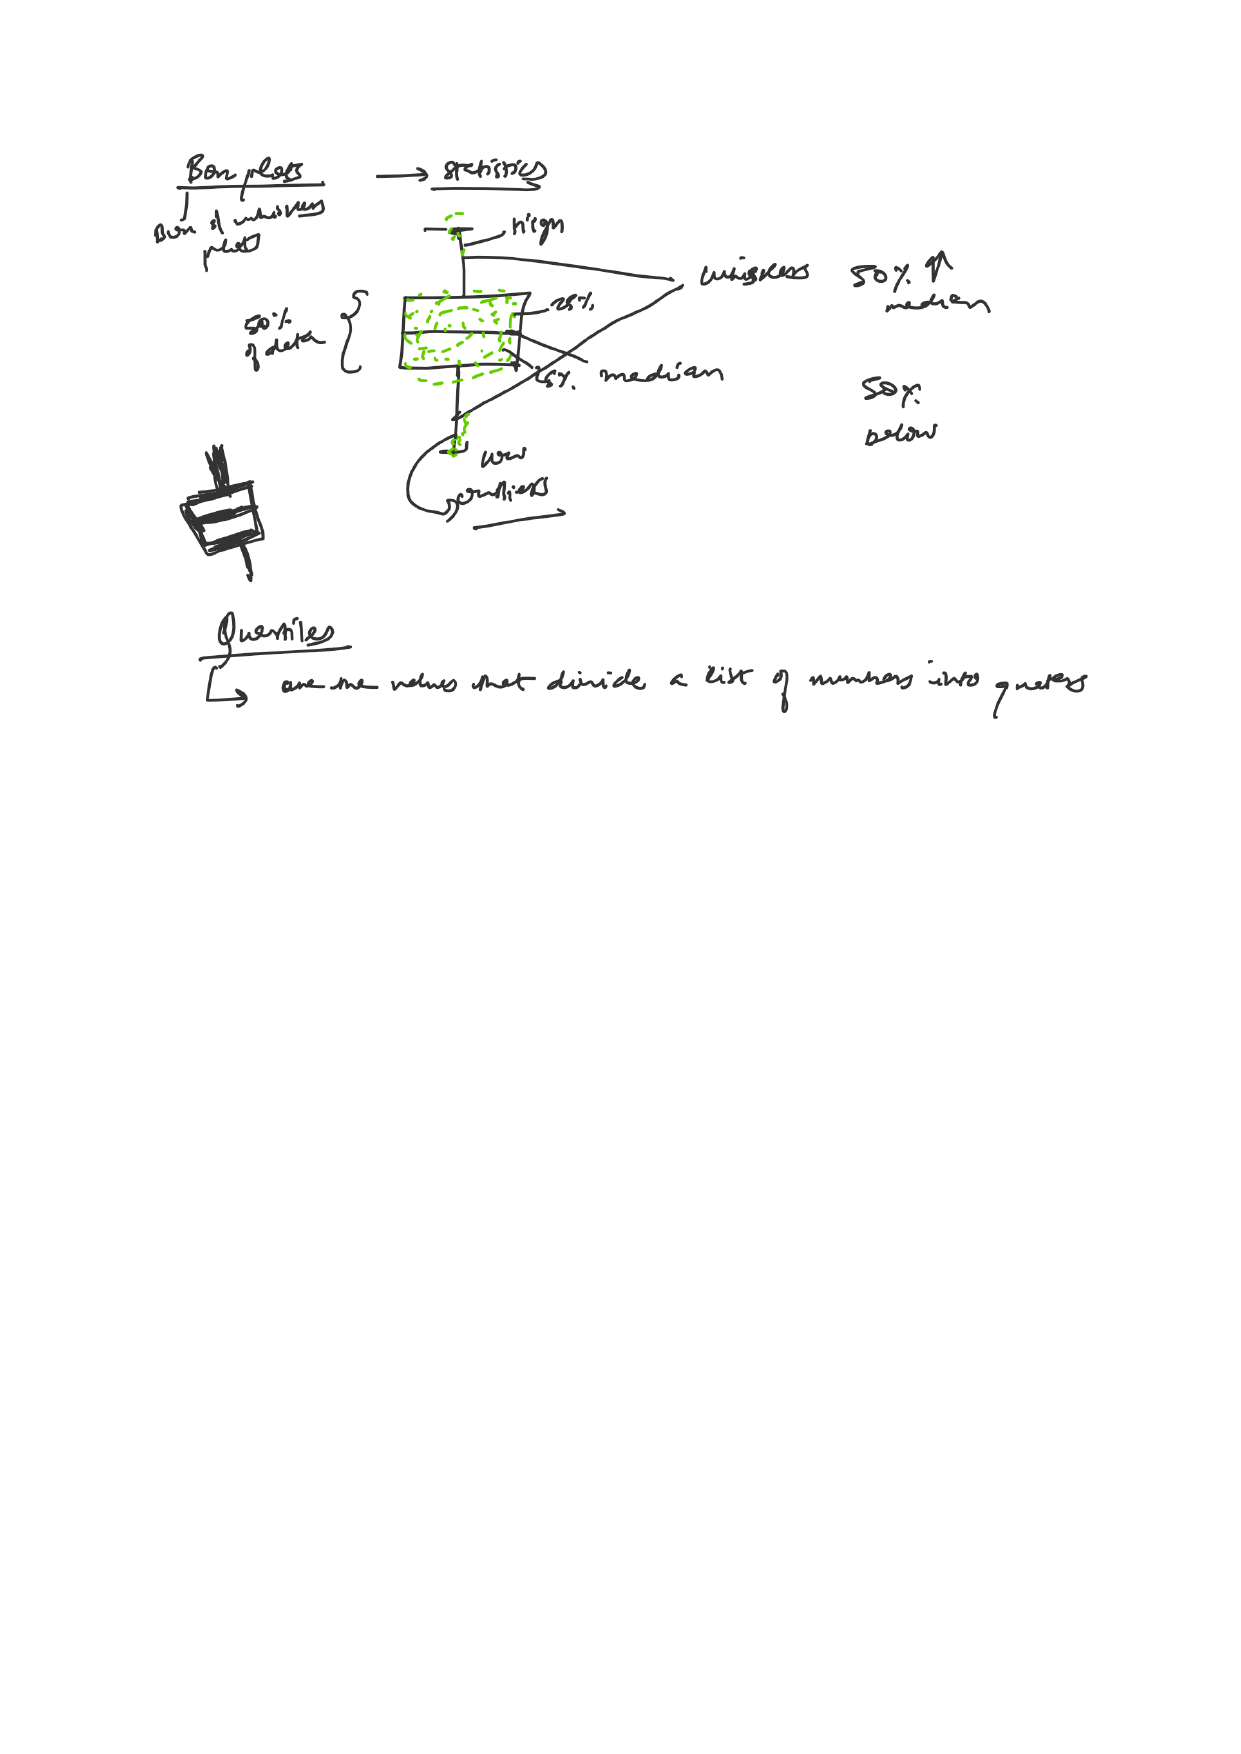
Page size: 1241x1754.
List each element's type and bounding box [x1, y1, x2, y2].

picture [150, 150, 1091, 722]
